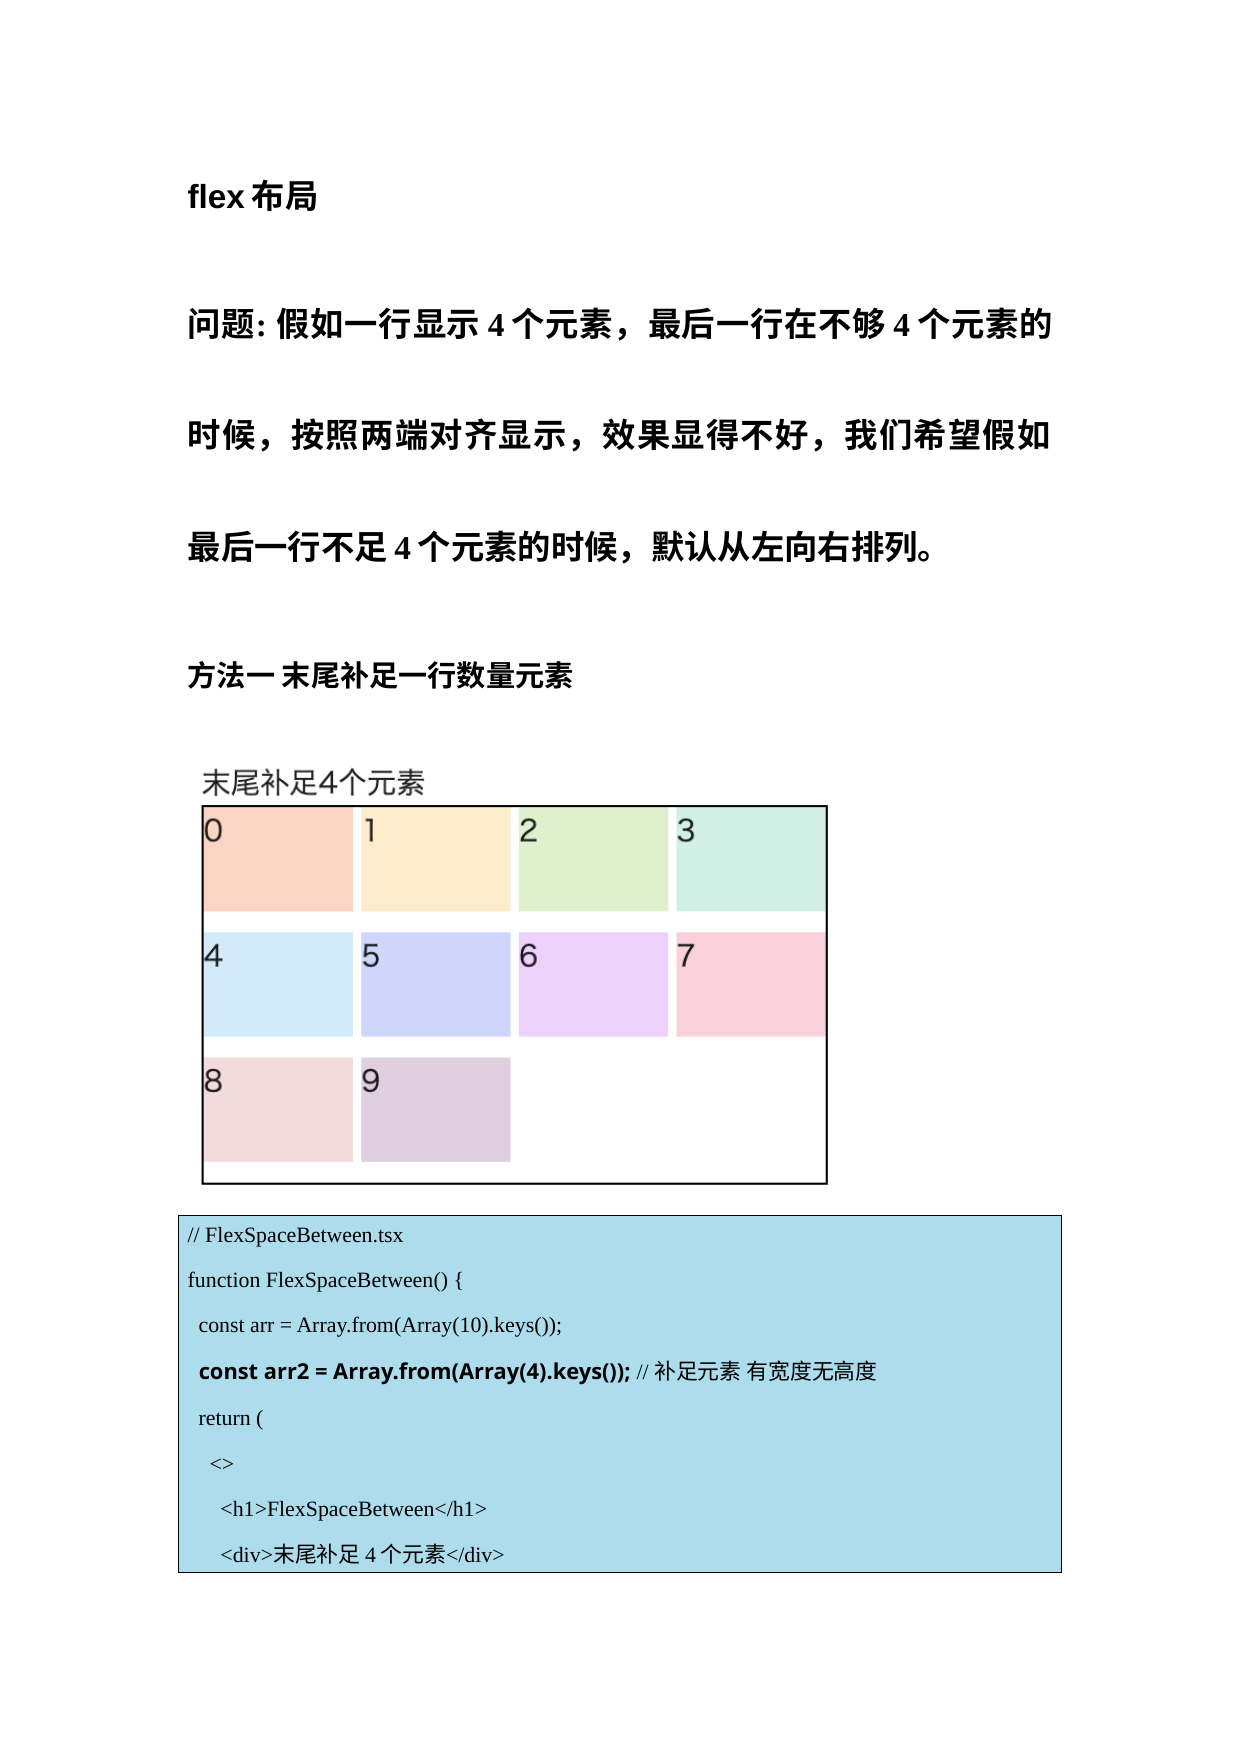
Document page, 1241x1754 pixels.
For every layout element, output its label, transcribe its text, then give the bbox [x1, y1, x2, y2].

subtitle 问题: 假如一行显示4个元素，最后一行在不够4个元素的时候，按照两端对齐显示，效果显得不好，我们希望假如最后一行不足4个元素的时候，默认从左向右排列。 [187, 289, 1053, 578]
subtitle flex布局 [187, 162, 1053, 227]
text const arr2 = Array.from(Array(4).keys()); // 补足元素 有宽度无高度 [179, 1350, 1061, 1386]
text <> [179, 1444, 1061, 1479]
subtitle 方法一 末尾补足一行数量元素 [187, 642, 1053, 707]
text <h1>FlexSpaceBetween</h1> [179, 1489, 1061, 1524]
text return ( [179, 1399, 1061, 1434]
text <div>末尾补足4个元素</div> [179, 1534, 1061, 1572]
text // FlexSpaceBetween.tsx [179, 1216, 1061, 1251]
picture [187, 760, 855, 1214]
text function FlexSpaceBetween() { [179, 1260, 1061, 1296]
text const arr = Array.from(Array(10).keys()); [179, 1305, 1061, 1341]
